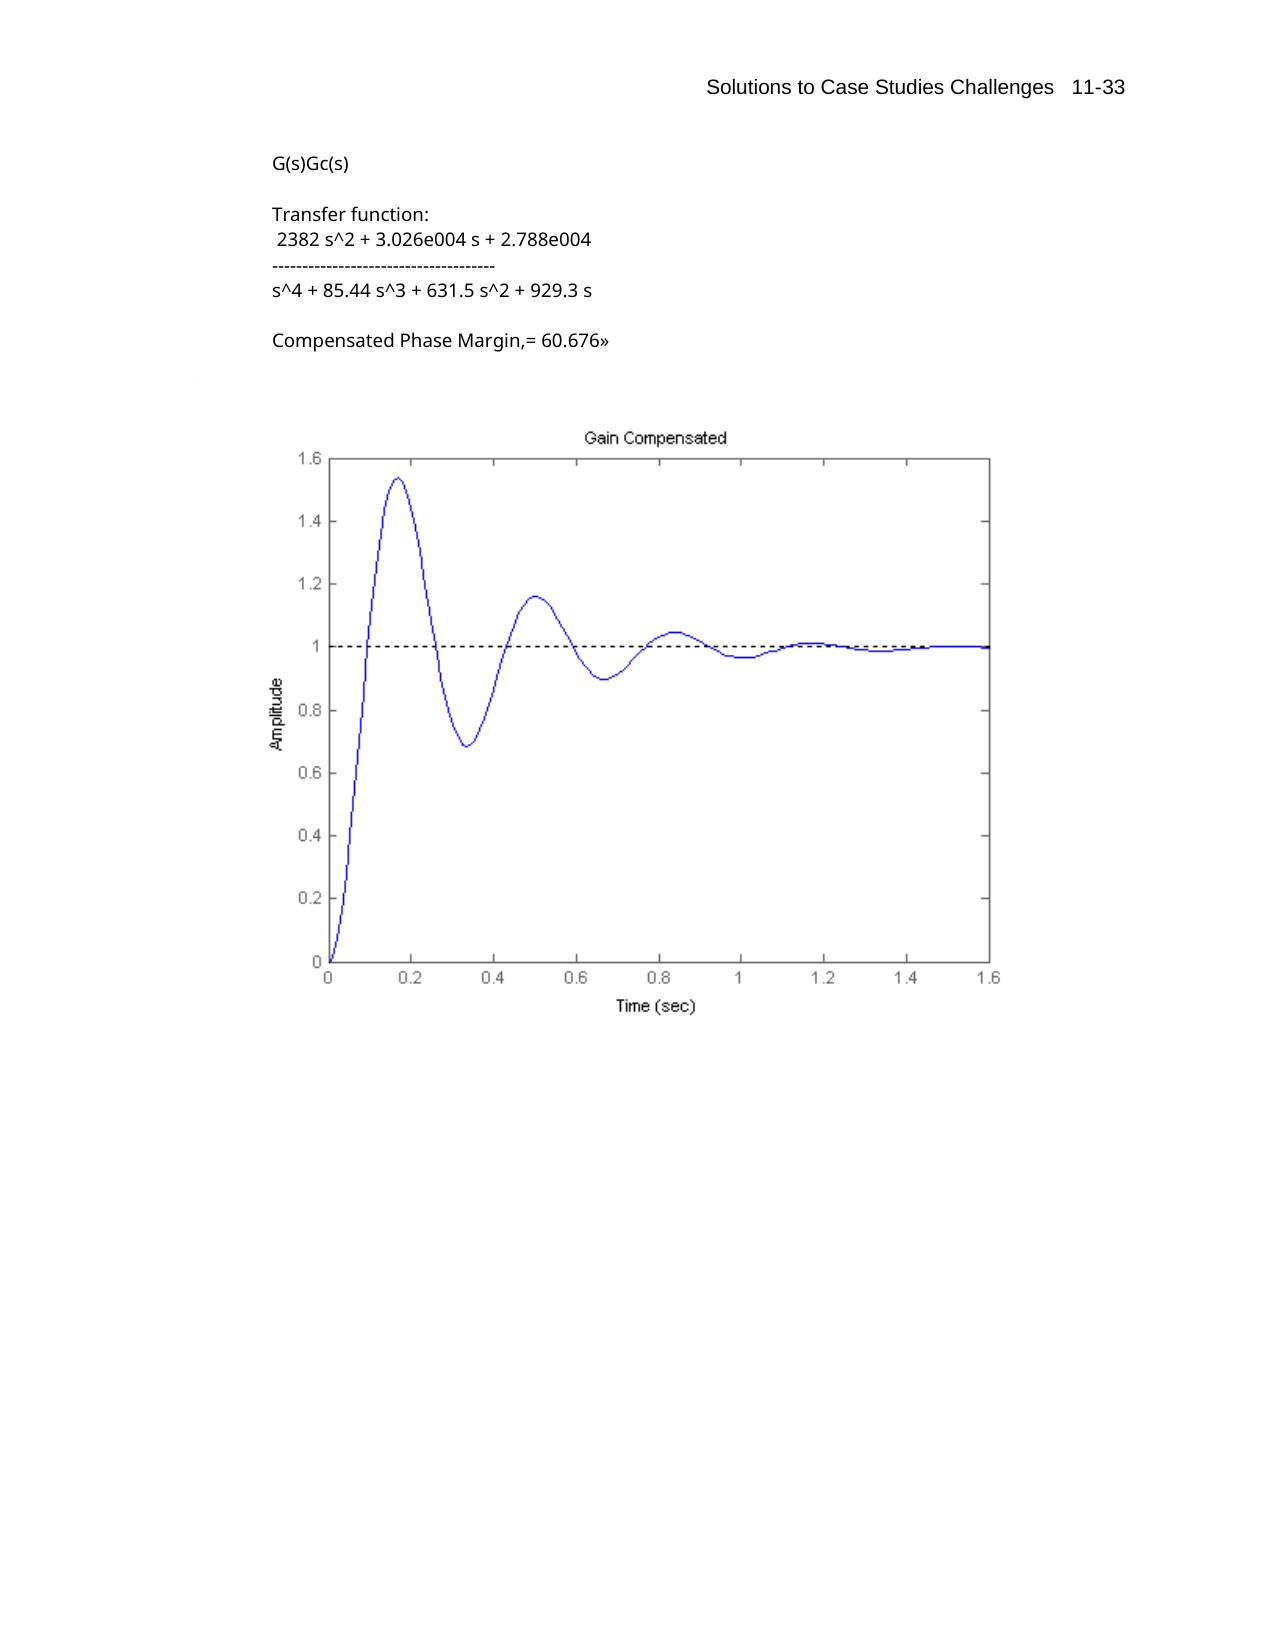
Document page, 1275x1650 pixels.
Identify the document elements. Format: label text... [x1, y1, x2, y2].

text ------------------------------------- [272, 252, 1125, 278]
text 2382 s^2 + 3.026e004 s + 2.788e004 [272, 227, 1125, 252]
picture [196, 377, 1072, 1034]
text Transfer function: [272, 201, 1125, 227]
text Compensated Phase Margin,= 60.676» [272, 327, 1125, 353]
text s^4 + 85.44 s^3 + 631.5 s^2 + 929.3 s [272, 278, 1125, 303]
text G(s)Gc(s) [272, 150, 1125, 176]
